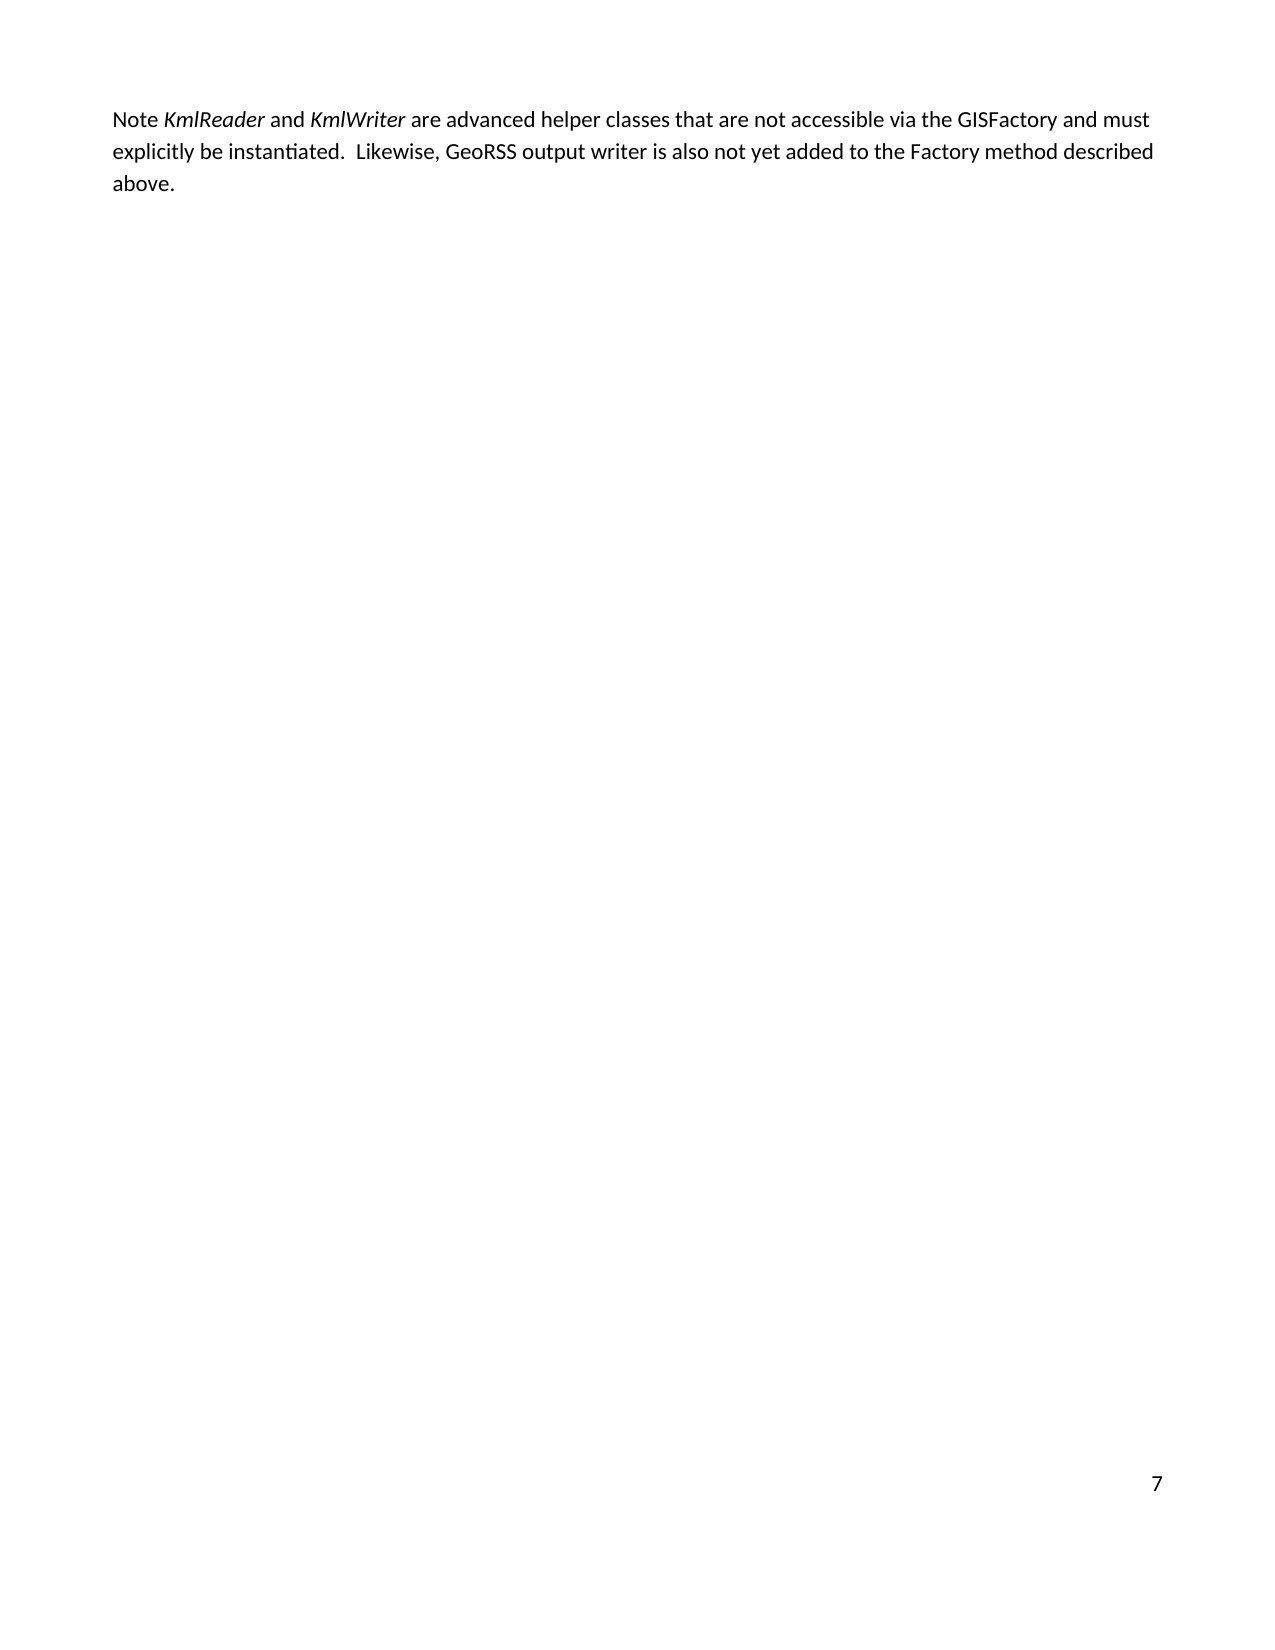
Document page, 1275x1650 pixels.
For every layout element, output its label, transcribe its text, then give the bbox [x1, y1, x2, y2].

text Note KmlReader and KmlWriter are advanced helper classes that are not accessible via the GISFactory and must explicitly be instantiated. Likewise, GeoRSS output writer is also not yet added to the Factory method described above. [112, 105, 1162, 197]
